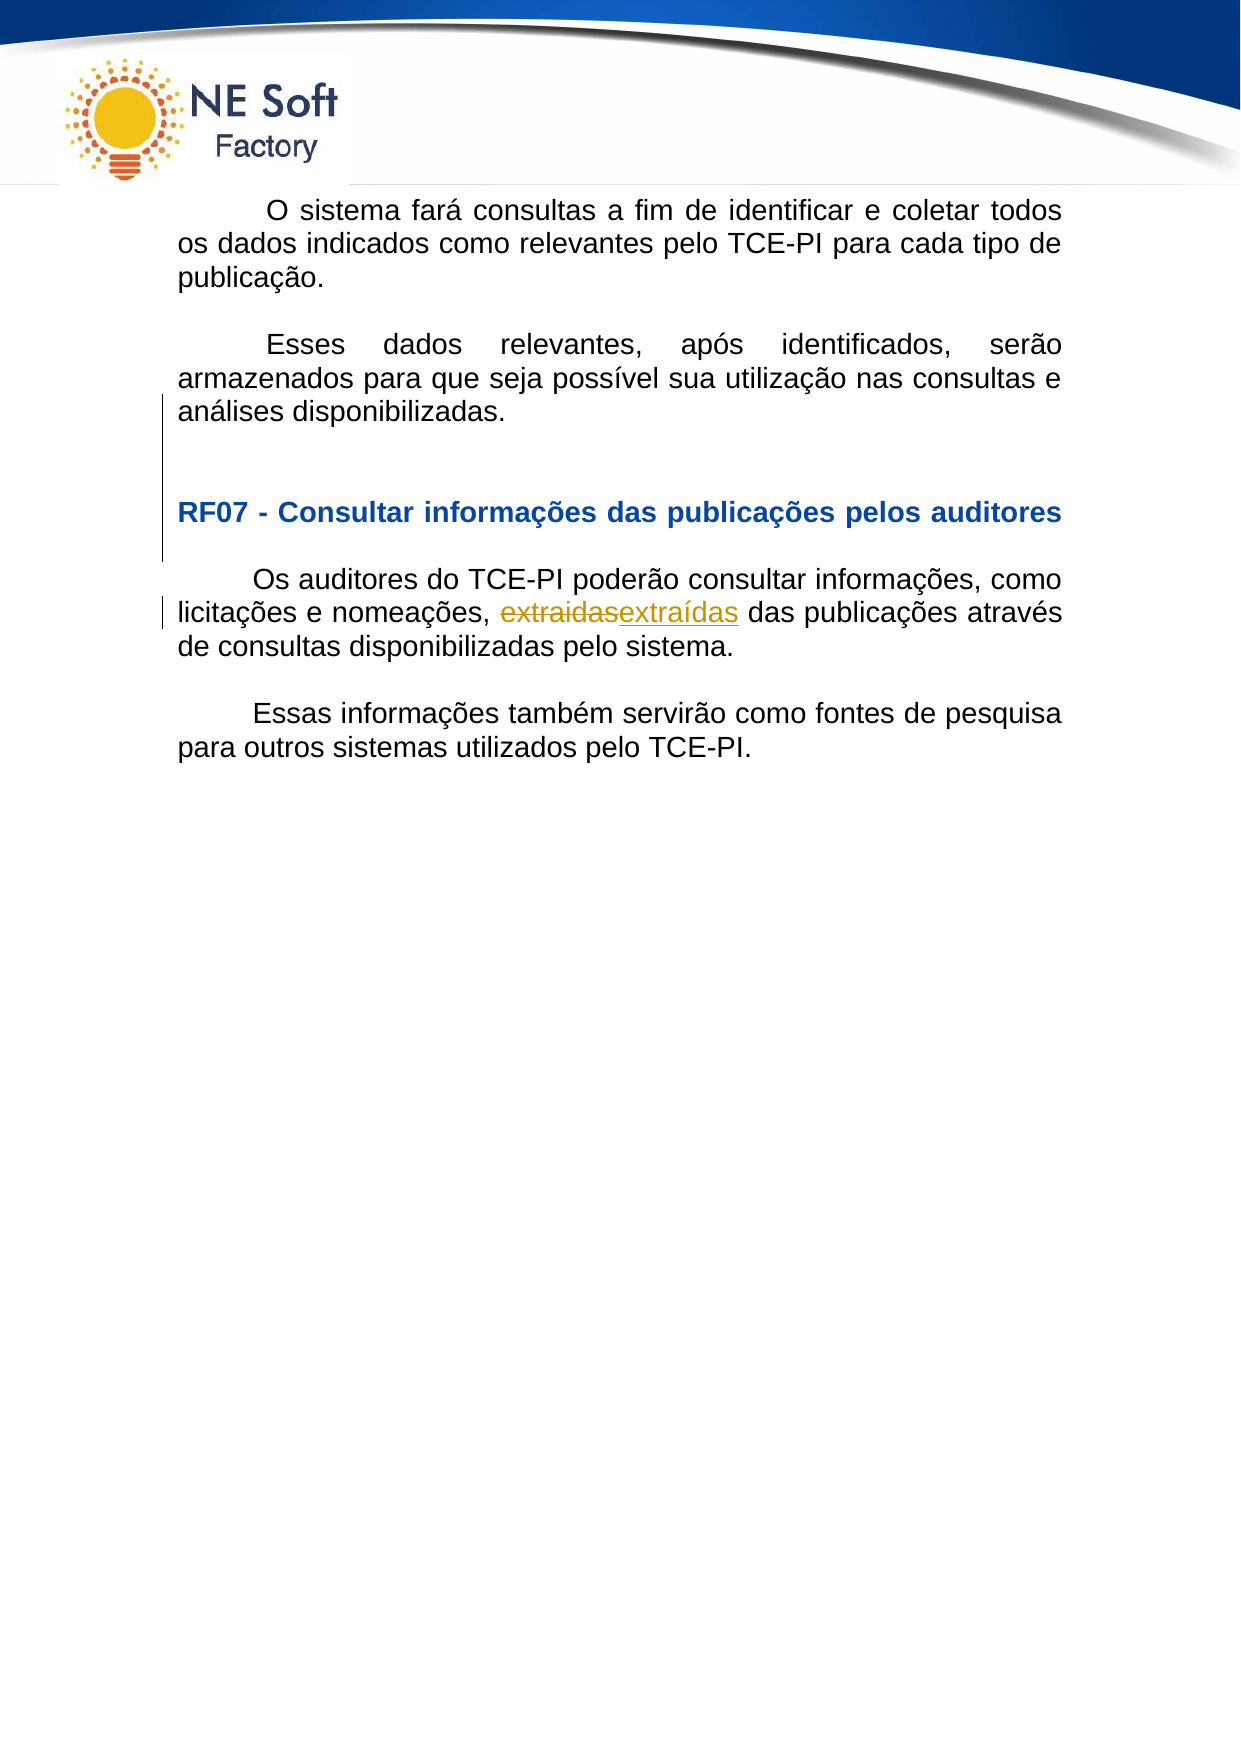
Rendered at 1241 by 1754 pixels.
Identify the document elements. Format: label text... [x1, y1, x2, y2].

picture [0, 0, 1241, 185]
text O sistema fará consultas a fim de identificar e coletar todos os dados indicados como relevantes pelo TCE-PI para cada tipo de publicação. [177, 148, 1063, 294]
text RF07 - Consultar informações das publicações pelos auditores [177, 428, 1063, 562]
text Esses dados relevantes, após identificados, serão armazenados para que seja possível sua utilização nas consultas e análises disponibilizadas. [177, 327, 1063, 428]
text Os auditores do TCE-PI poderão consultar informações, como licitações e nomeações, das publicações através de consultas disponibilizadas pelo sistema. [177, 562, 1063, 663]
text Essas informações também servirão como fontes de pesquisa para outros sistemas utilizados pelo TCE-PI. [177, 696, 1063, 763]
